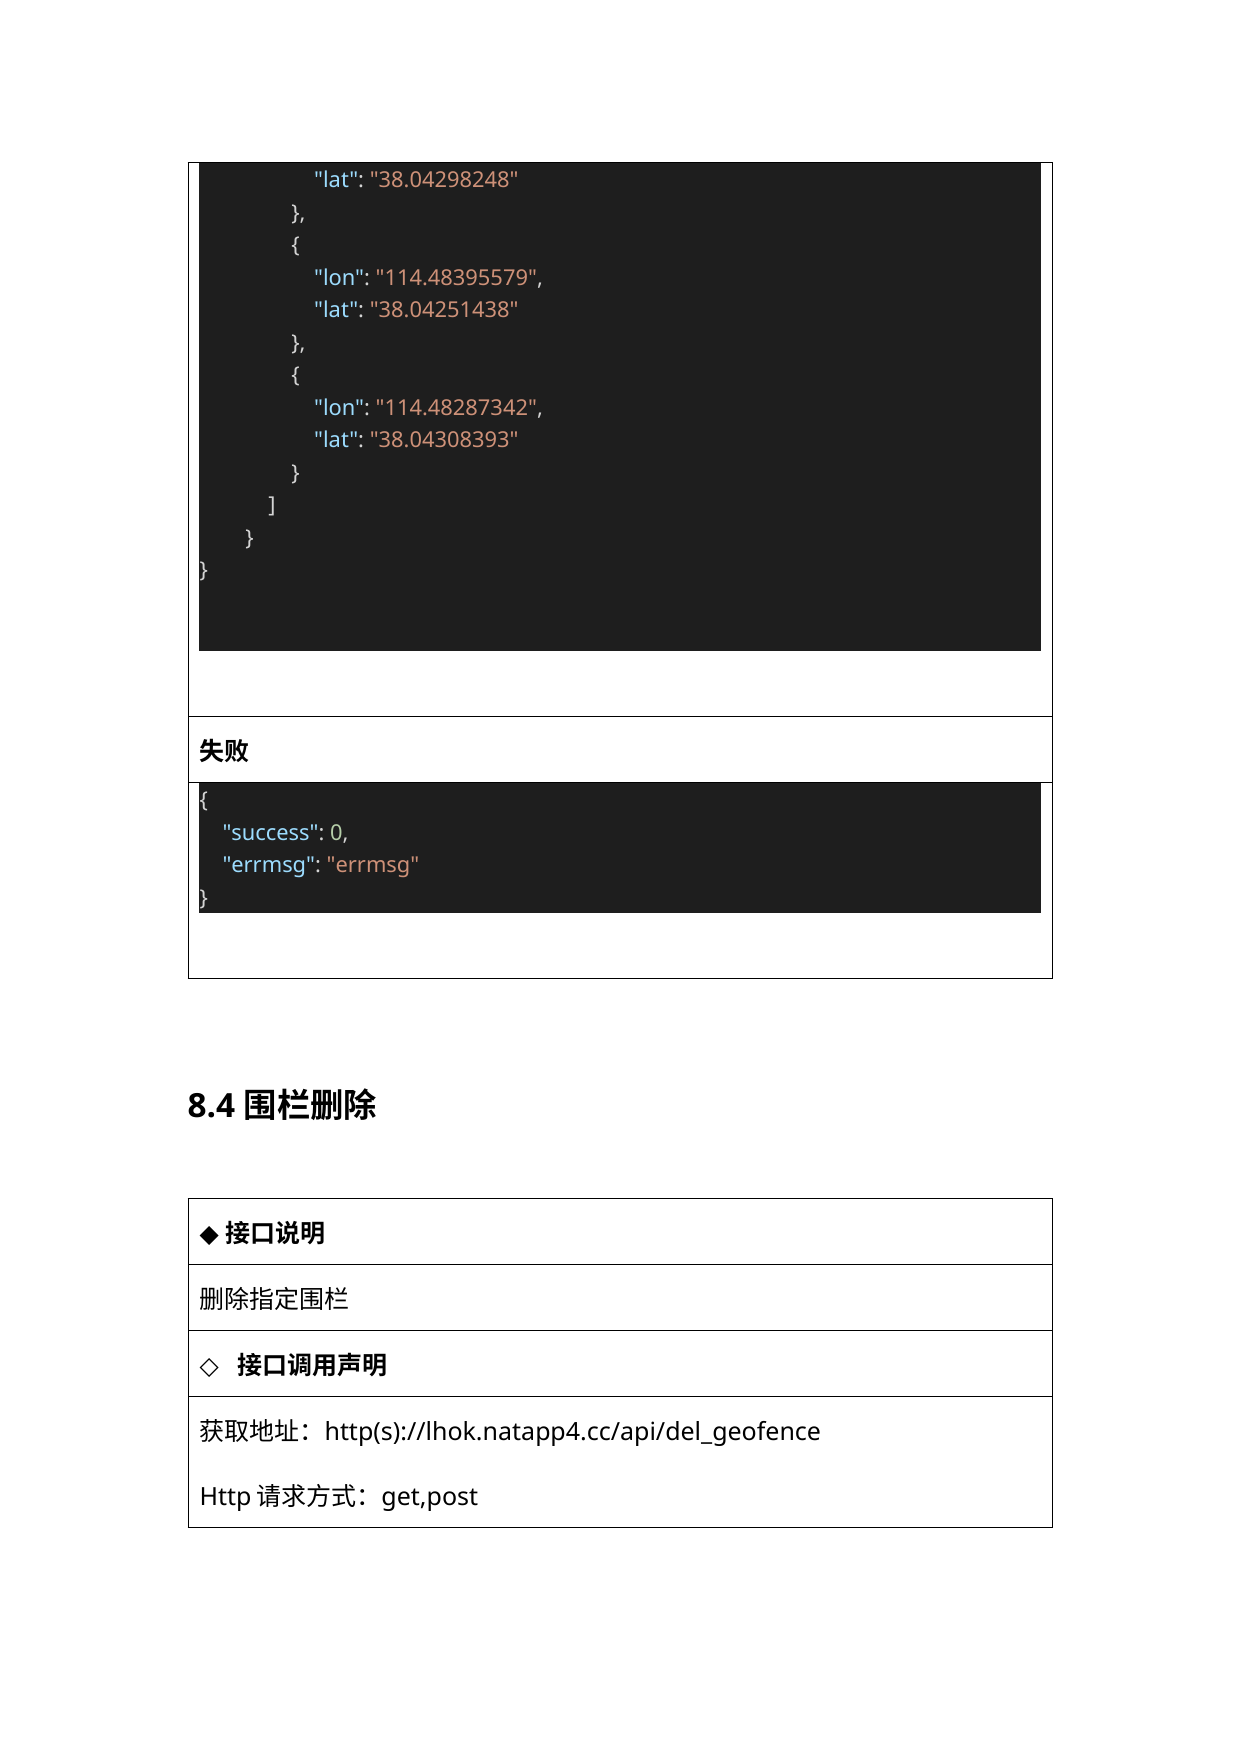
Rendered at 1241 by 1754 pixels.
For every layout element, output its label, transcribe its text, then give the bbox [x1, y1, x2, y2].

table_cell 失败 [189, 717, 1052, 782]
subtitle 8.4 围栏删除 [187, 1071, 1053, 1136]
table_cell 接口调用声明 [189, 1331, 1052, 1396]
table_cell 删除指定围栏 [189, 1265, 1052, 1330]
table_cell { "success": 0, "errmsg": "errmsg" } [189, 783, 1052, 978]
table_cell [189, 1397, 1052, 1527]
table_header ◆ 接口说明 [189, 1199, 1052, 1264]
